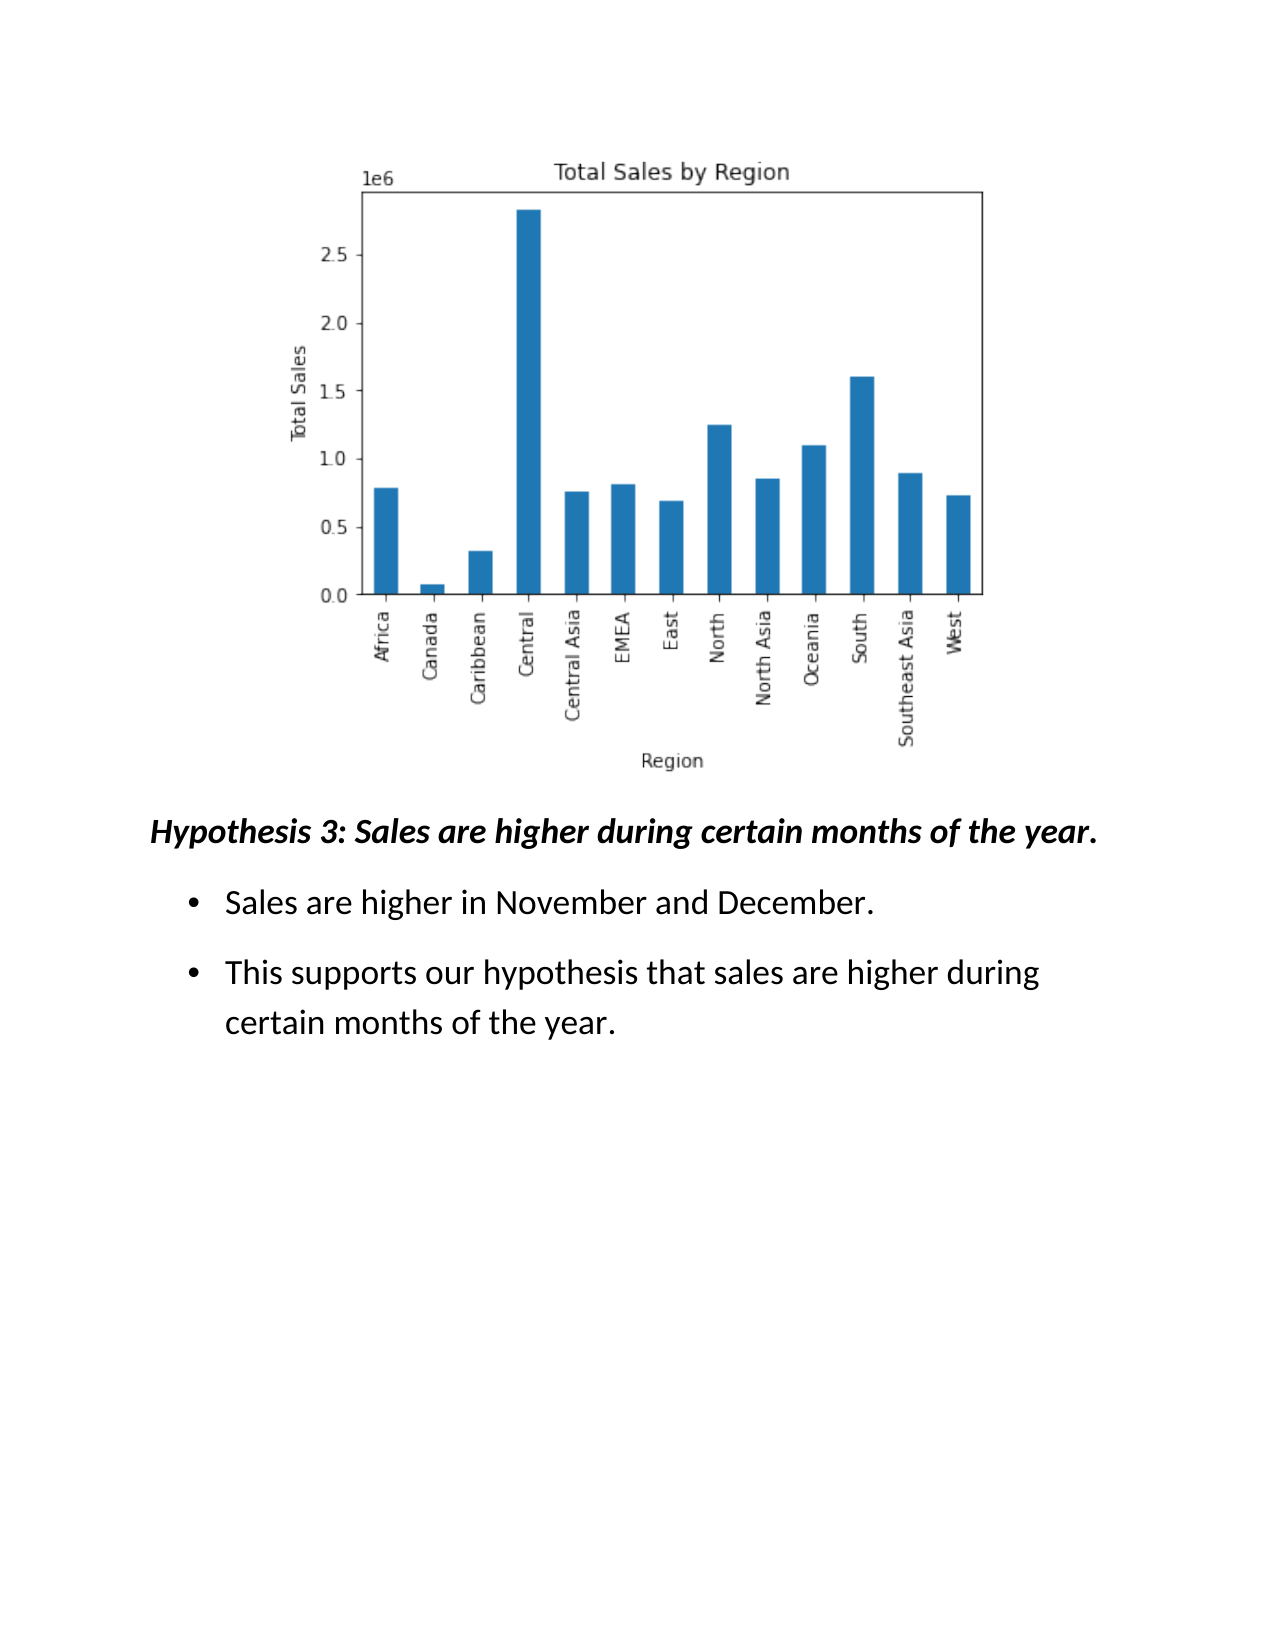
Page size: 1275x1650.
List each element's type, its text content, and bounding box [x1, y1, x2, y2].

text Hypothesis 3: Sales are higher during certain months of the year. [150, 809, 1125, 852]
picture [280, 150, 995, 785]
list Sales are higher in November and December. [187, 880, 1125, 923]
list This supports our hypothesis that sales are higher during certain months of the year. [187, 950, 1125, 1043]
